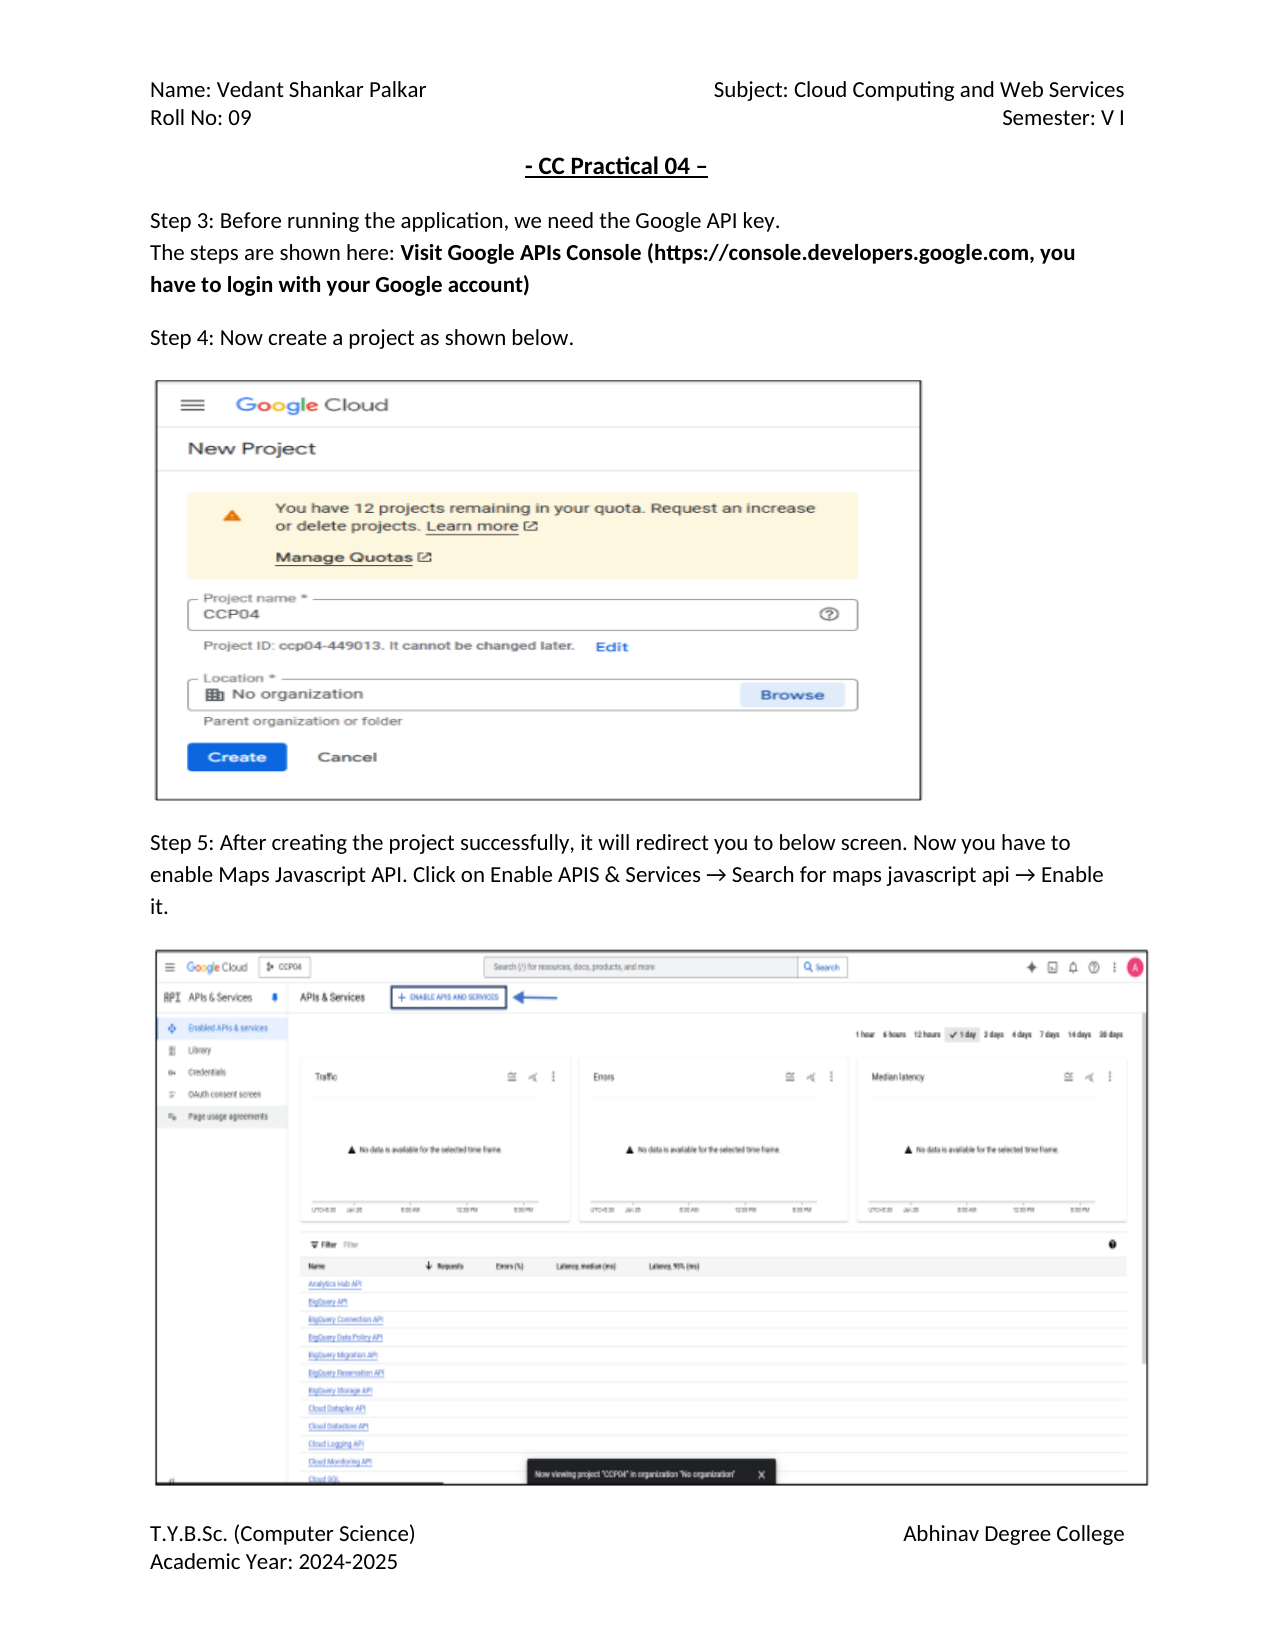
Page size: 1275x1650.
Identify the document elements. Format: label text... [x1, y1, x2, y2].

text Step 4: Now create a project as shown below. [150, 323, 1125, 351]
text Step 3: Before running the application, we need the Google API key. The steps are shown here: Visit Google APIs Console (https://console.developers.google.com, you have to login with your Google account) [150, 206, 1125, 298]
picture [150, 376, 926, 803]
text Step 5: After creating the project successfully, it will redirect you to below screen. Now you have to enable Maps Javascript API. Click on Enable APIS & Services → Search for maps javascript api → Enable it. [150, 828, 1125, 920]
text - CC Practical 04 – [450, 150, 1125, 181]
picture [150, 945, 1155, 1491]
